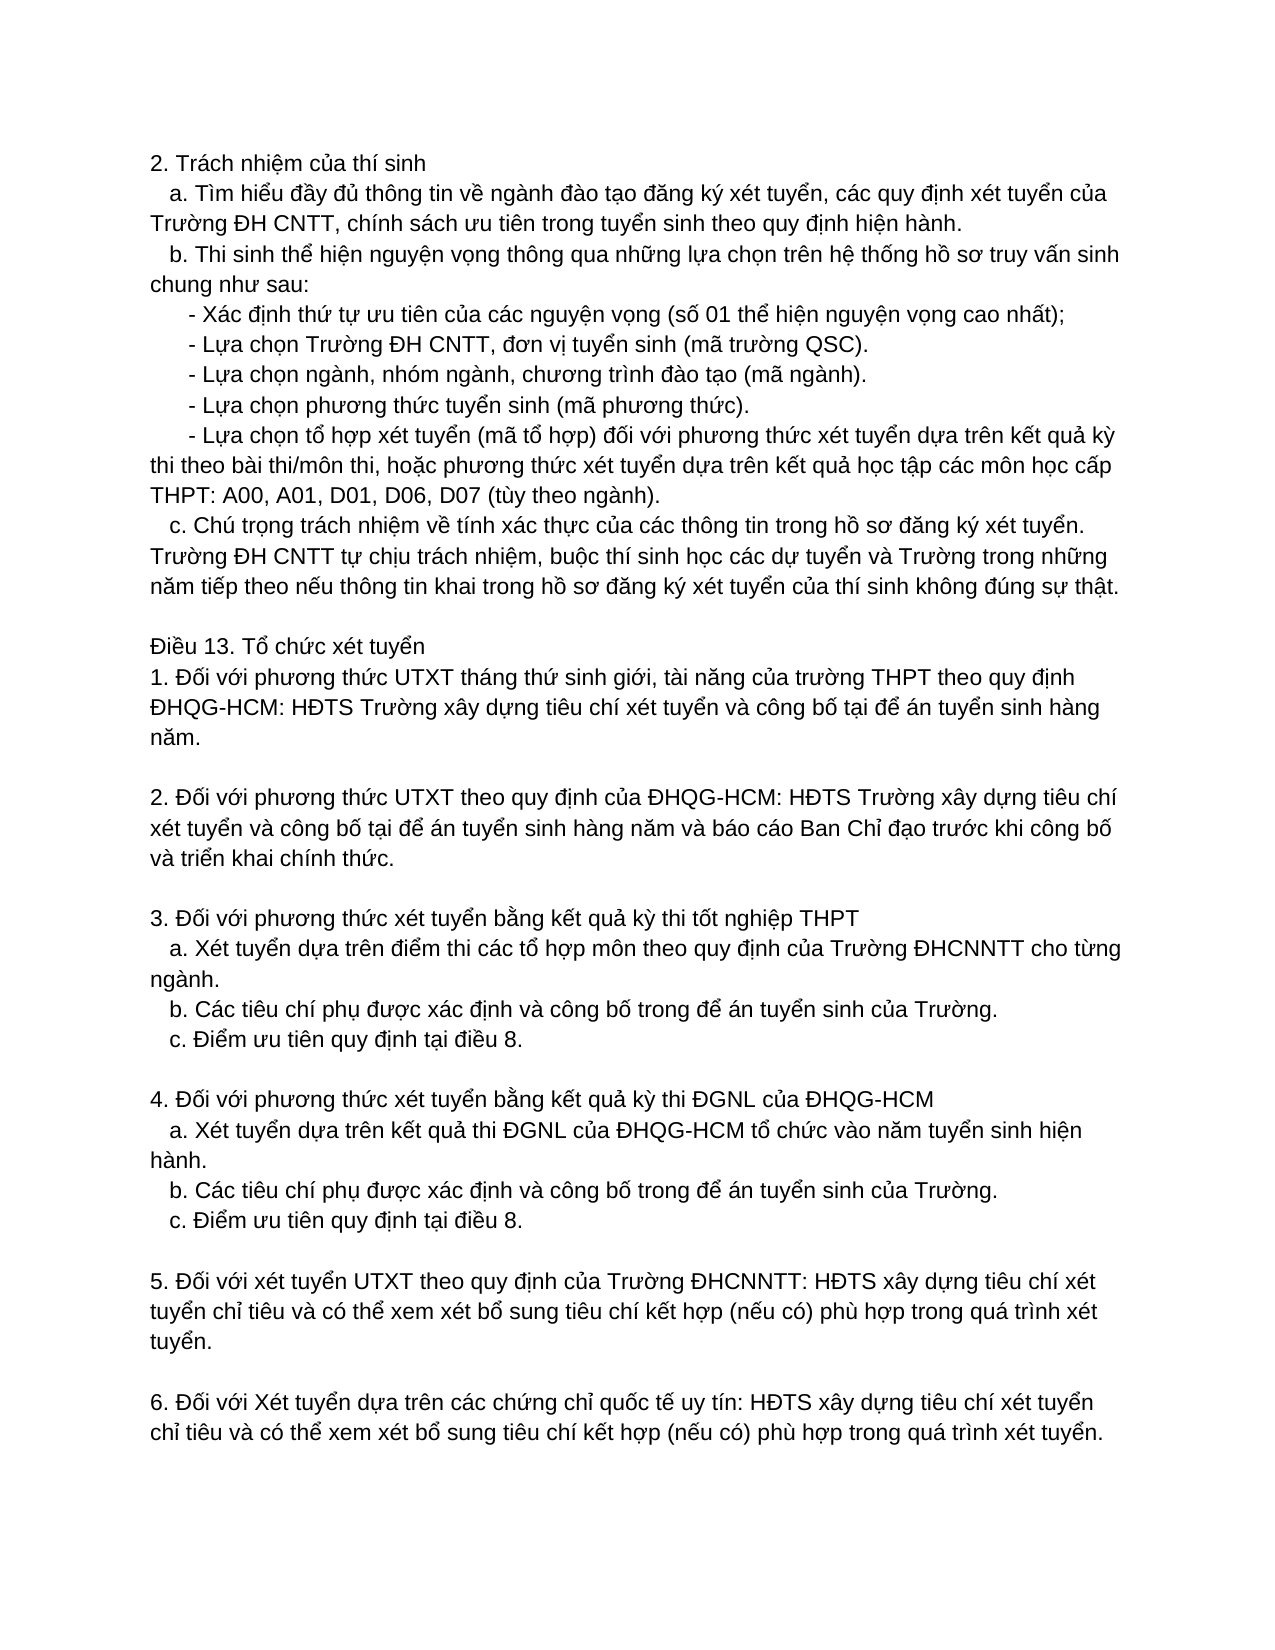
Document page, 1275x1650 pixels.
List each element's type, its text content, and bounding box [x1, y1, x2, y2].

text - Lựa chọn tổ hợp xét tuyển (mã tổ hợp) đối với phương thức xét tuyển dựa trên kết quả kỳ thi theo bài thi/môn thi, hoặc phương thức xét tuyển dựa trên kết quả học tập các môn học cấp THPT: A00, A01, D01, D06, D07 (tùy theo ngành). [150, 422, 1125, 509]
text a. Xét tuyển dựa trên điểm thi các tổ hợp môn theo quy định của Trường ĐHCNNTT cho từng ngành. [150, 935, 1125, 992]
text 6. Đối với Xét tuyển dựa trên các chứng chỉ quốc tế uy tín: HĐTS xây dựng tiêu chí xét tuyển chỉ tiêu và có thể xem xét bổ sung tiêu chí kết hợp (nếu có) phù hợp trong quá trình xét tuyển. [150, 1388, 1125, 1445]
text - Lựa chọn ngành, nhóm ngành, chương trình đào tạo (mã ngành). [150, 361, 1125, 388]
text 2. Đối với phương thức UTXT theo quy định của ĐHQG-HCM: HĐTS Trường xây dựng tiêu chí xét tuyển và công bố tại để án tuyển sinh hàng năm và báo cáo Ban Chỉ đạo trước khi công bố và triển khai chính thức. [150, 784, 1125, 871]
text 1. Đối với phương thức UTXT tháng thứ sinh giới, tài năng của trường THPT theo quy định ĐHQG-HCM: HĐTS Trường xây dựng tiêu chí xét tuyển và công bố tại để án tuyển sinh hàng năm. [150, 663, 1125, 750]
text 5. Đối với xét tuyển UTXT theo quy định của Trường ĐHCNNTT: HĐTS xây dựng tiêu chí xét tuyển chỉ tiêu và có thể xem xét bổ sung tiêu chí kết hợp (nếu có) phù hợp trong quá trình xét tuyển. [150, 1268, 1125, 1354]
text c. Điểm ưu tiên quy định tại điều 8. [150, 1207, 1125, 1234]
text 4. Đối với phương thức xét tuyển bằng kết quả kỳ thi ĐGNL của ĐHQG-HCM [150, 1086, 1125, 1113]
text - Lựa chọn phương thức tuyển sinh (mã phương thức). [150, 392, 1125, 418]
text c. Chú trọng trách nhiệm về tính xác thực của các thông tin trong hồ sơ đăng ký xét tuyển. Trường ĐH CNTT tự chịu trách nhiệm, buộc thí sinh học các dự tuyển và Trường trong những năm tiếp theo nếu thông tin khai trong hồ sơ đăng ký xét tuyển của thí sinh không đúng sự thật. [150, 512, 1125, 599]
text - Xác định thứ tự ưu tiên của các nguyện vọng (số 01 thể hiện nguyện vọng cao nhất); [150, 301, 1125, 327]
text a. Xét tuyển dựa trên kết quả thi ĐGNL của ĐHQG-HCM tổ chức vào năm tuyển sinh hiện hành. [150, 1117, 1125, 1173]
text b. Các tiêu chí phụ được xác định và công bố trong để án tuyển sinh của Trường. [150, 1177, 1125, 1203]
text - Lựa chọn Trường ĐH CNTT, đơn vị tuyển sinh (mã trường QSC). [150, 331, 1125, 358]
text a. Tìm hiểu đầy đủ thông tin về ngành đào tạo đăng ký xét tuyển, các quy định xét tuyển của Trường ĐH CNTT, chính sách ưu tiên trong tuyển sinh theo quy định hiện hành. [150, 180, 1125, 237]
text c. Điểm ưu tiên quy định tại điều 8. [150, 1026, 1125, 1052]
text Điều 13. Tổ chức xét tuyển [150, 633, 1125, 660]
text b. Thi sinh thể hiện nguyện vọng thông qua những lựa chọn trên hệ thống hồ sơ truy vấn sinh chung như sau: [150, 241, 1125, 297]
text b. Các tiêu chí phụ được xác định và công bố trong để án tuyển sinh của Trường. [150, 996, 1125, 1022]
text 3. Đối với phương thức xét tuyển bằng kết quả kỳ thi tốt nghiệp THPT [150, 905, 1125, 932]
text 2. Trách nhiệm của thí sinh [150, 150, 1125, 176]
